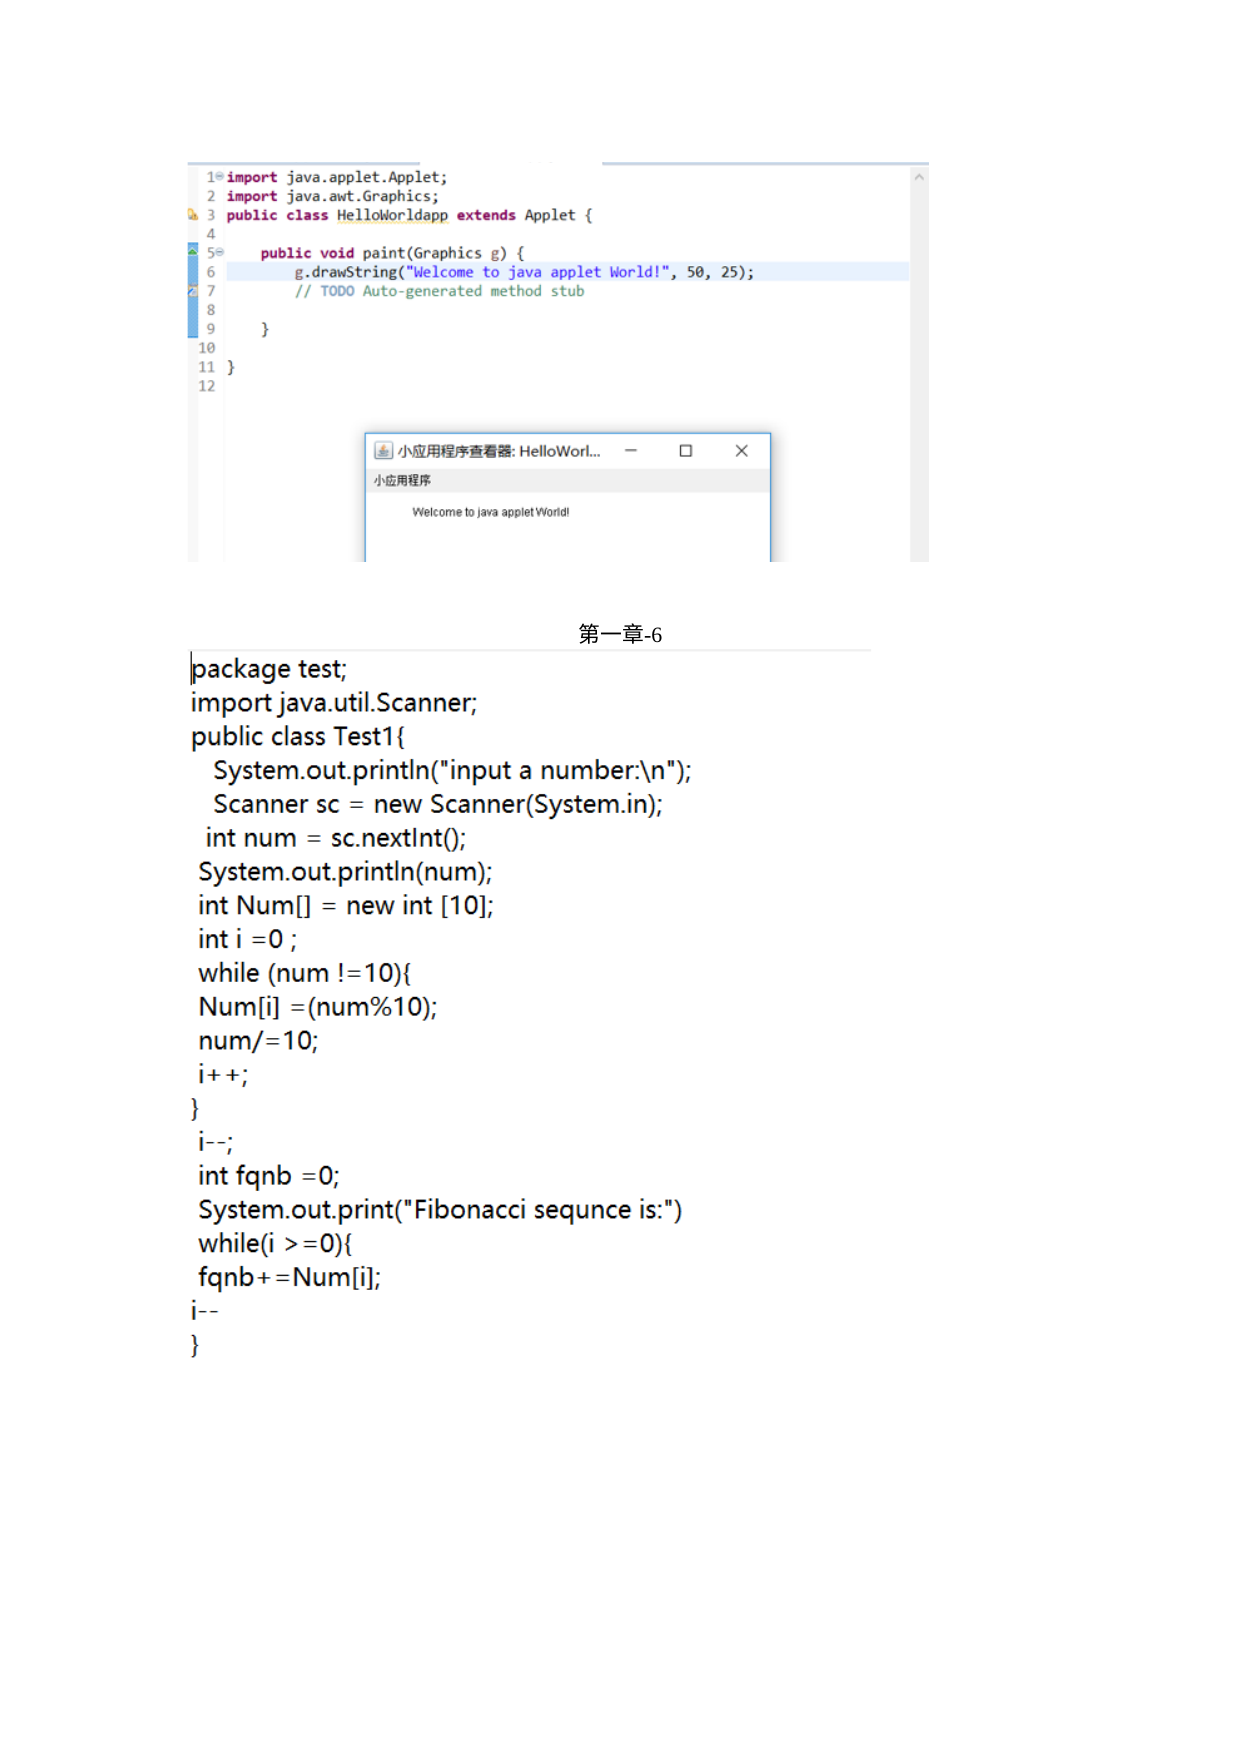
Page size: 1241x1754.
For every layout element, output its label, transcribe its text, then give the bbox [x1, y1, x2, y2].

picture [187, 649, 872, 1370]
text 第一章-6 [187, 617, 1053, 649]
picture [187, 162, 929, 562]
